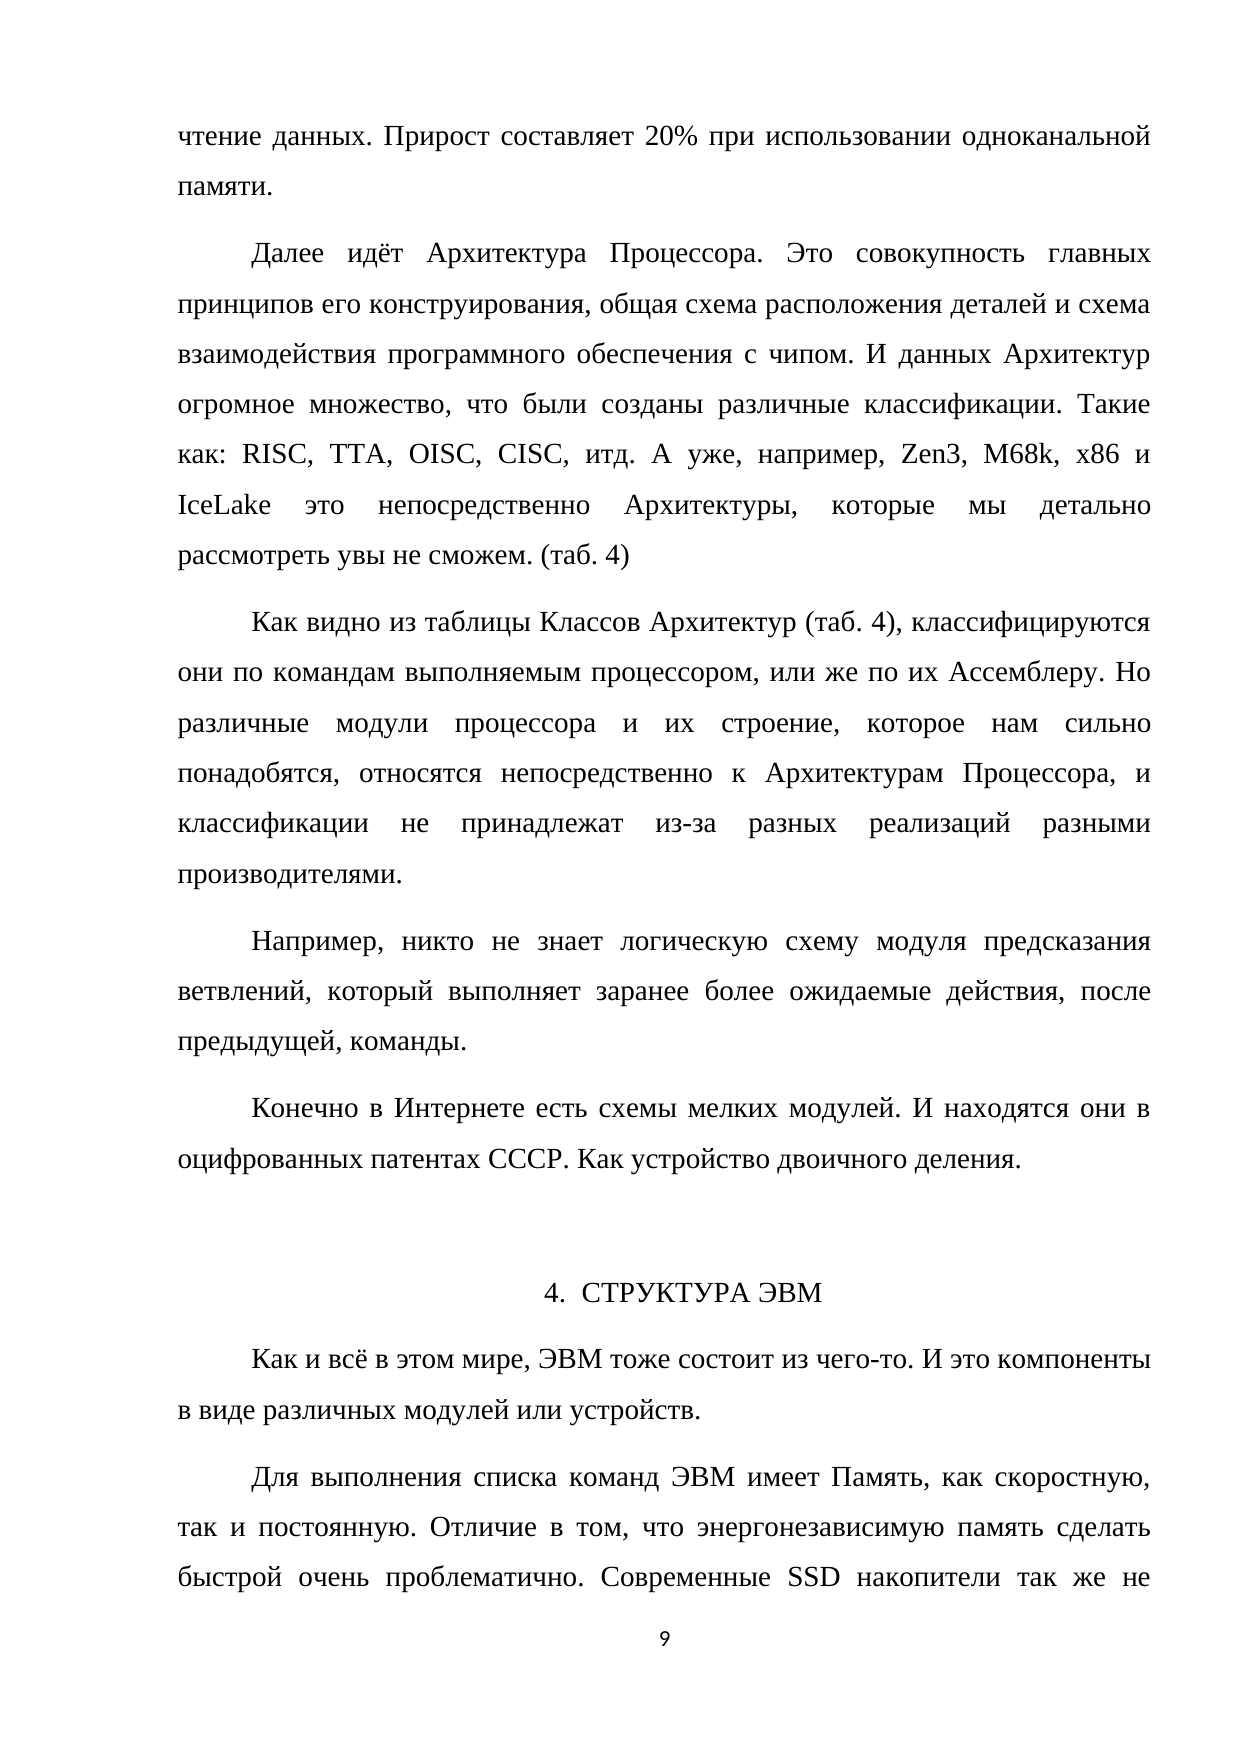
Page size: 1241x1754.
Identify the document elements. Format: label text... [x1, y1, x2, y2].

text Как и всё в этом мире, ЭВМ тоже состоит из чего-то. И это компоненты в виде различных модулей или устройств. [177, 1342, 1152, 1426]
text Конечно в Интернете есть схемы мелких модулей. И находятся они в оцифрованных патентах СССР. Как устройство двоичного деления. [177, 1090, 1152, 1174]
text Например, никто не знает логическую схему модуля предсказания ветвлений, который выполняет заранее более ожидаемые действия, после предыдущей, команды. [177, 923, 1152, 1057]
text Далее идёт Архитектура Процессора. Это совокупность главных принципов его конструирования, общая схема расположения деталей и схема взаимодействия программного обеспечения с чипом. И данных Архитектур огромное множество, что были созданы различные классификации. Такие как: RISC, TTA, OISC, CISC, итд. А уже, например, Zen3, M68k, x86 и IceLake это непосредственно Архитектуры, которые мы детально рассмотреть увы не сможем. (таб. 4) [177, 235, 1152, 571]
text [177, 118, 1152, 202]
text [177, 1459, 1152, 1593]
text Как видно из таблицы Классов Архитектур (таб. 4), классифицируются они по командам выполняемым процессором, или же по их Ассемблеру. Но различные модули процессора и их строение, которое нам сильно понадобятся, относятся непосредственно к Архитектурам Процессора, и классификации не принадлежат из-за разных реализаций разными производителями. [177, 604, 1152, 889]
list СТРУКТУРА ЭВМ [215, 1275, 1152, 1308]
